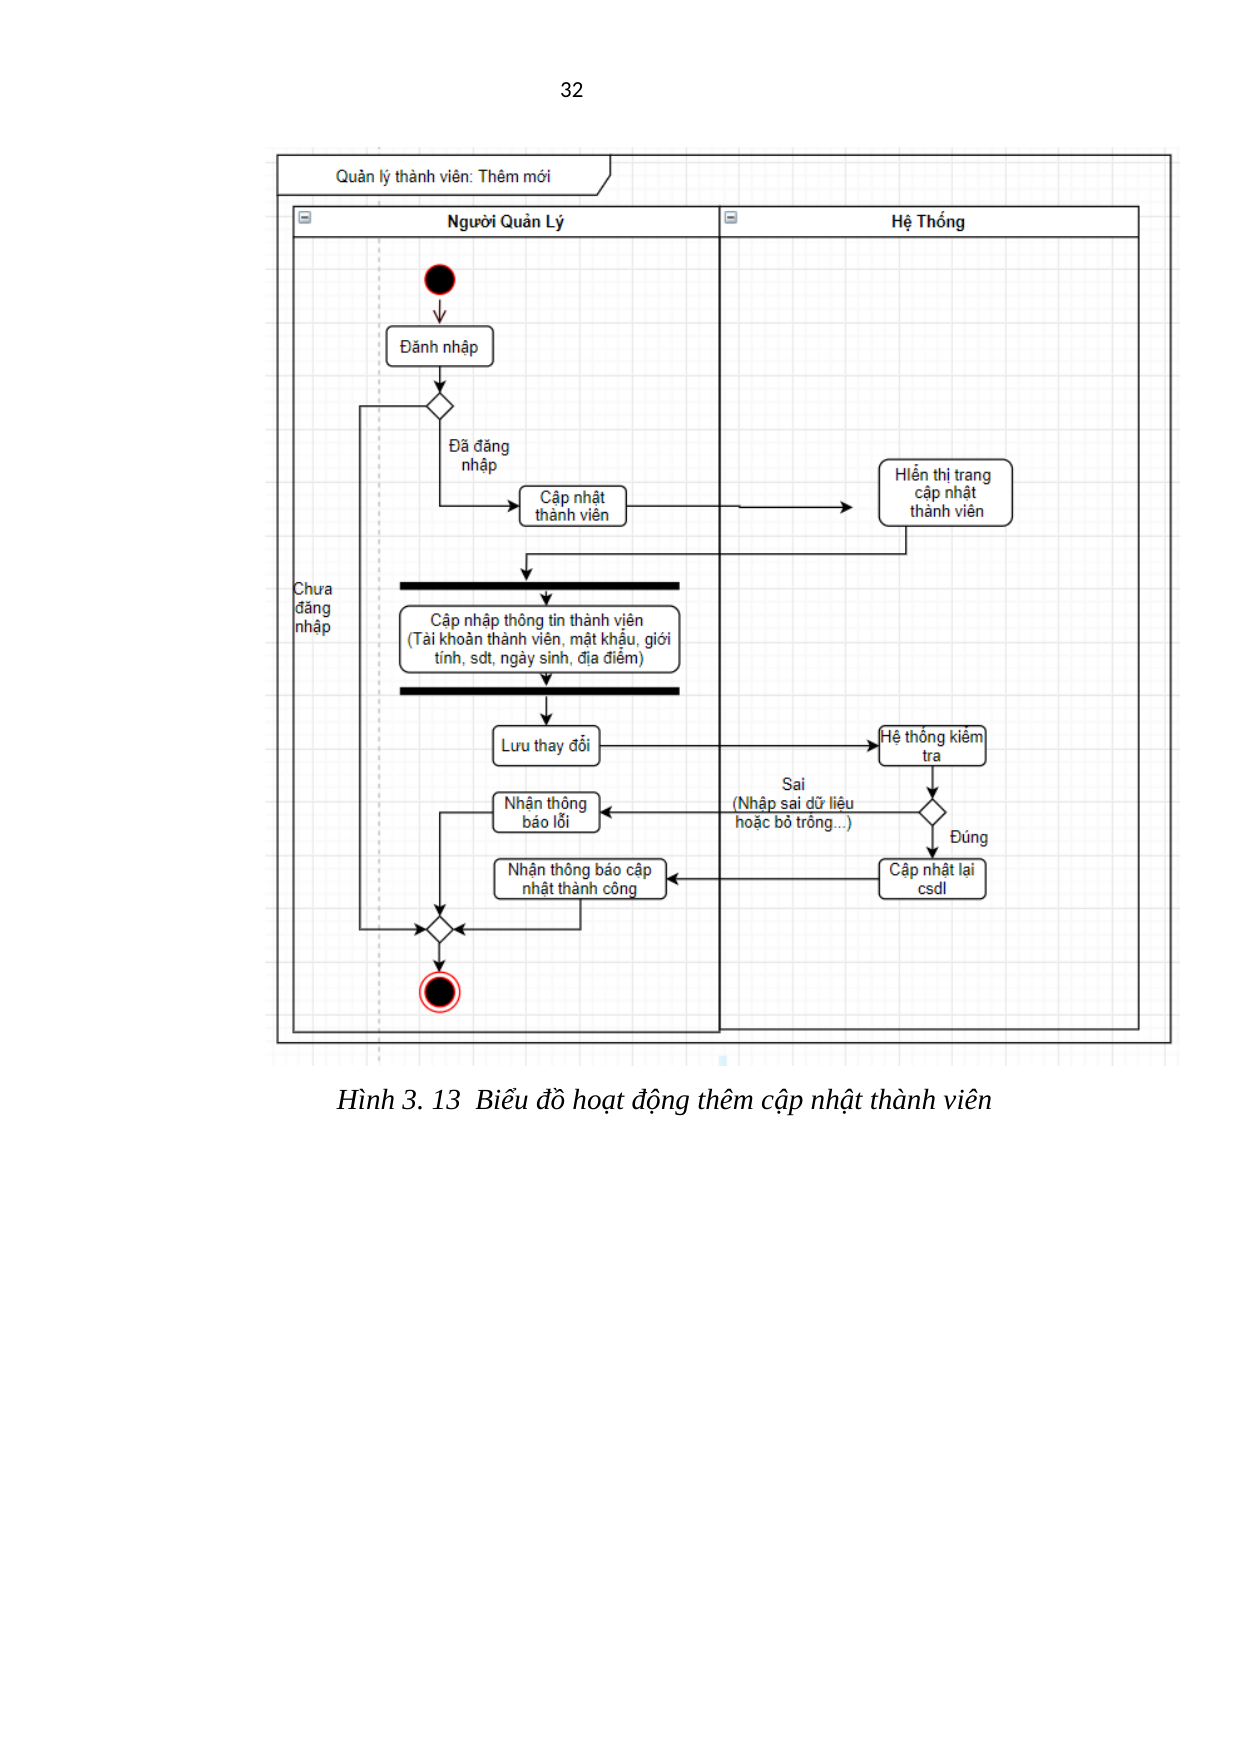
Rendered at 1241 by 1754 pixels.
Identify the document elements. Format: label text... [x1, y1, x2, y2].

picture [265, 147, 1180, 1066]
